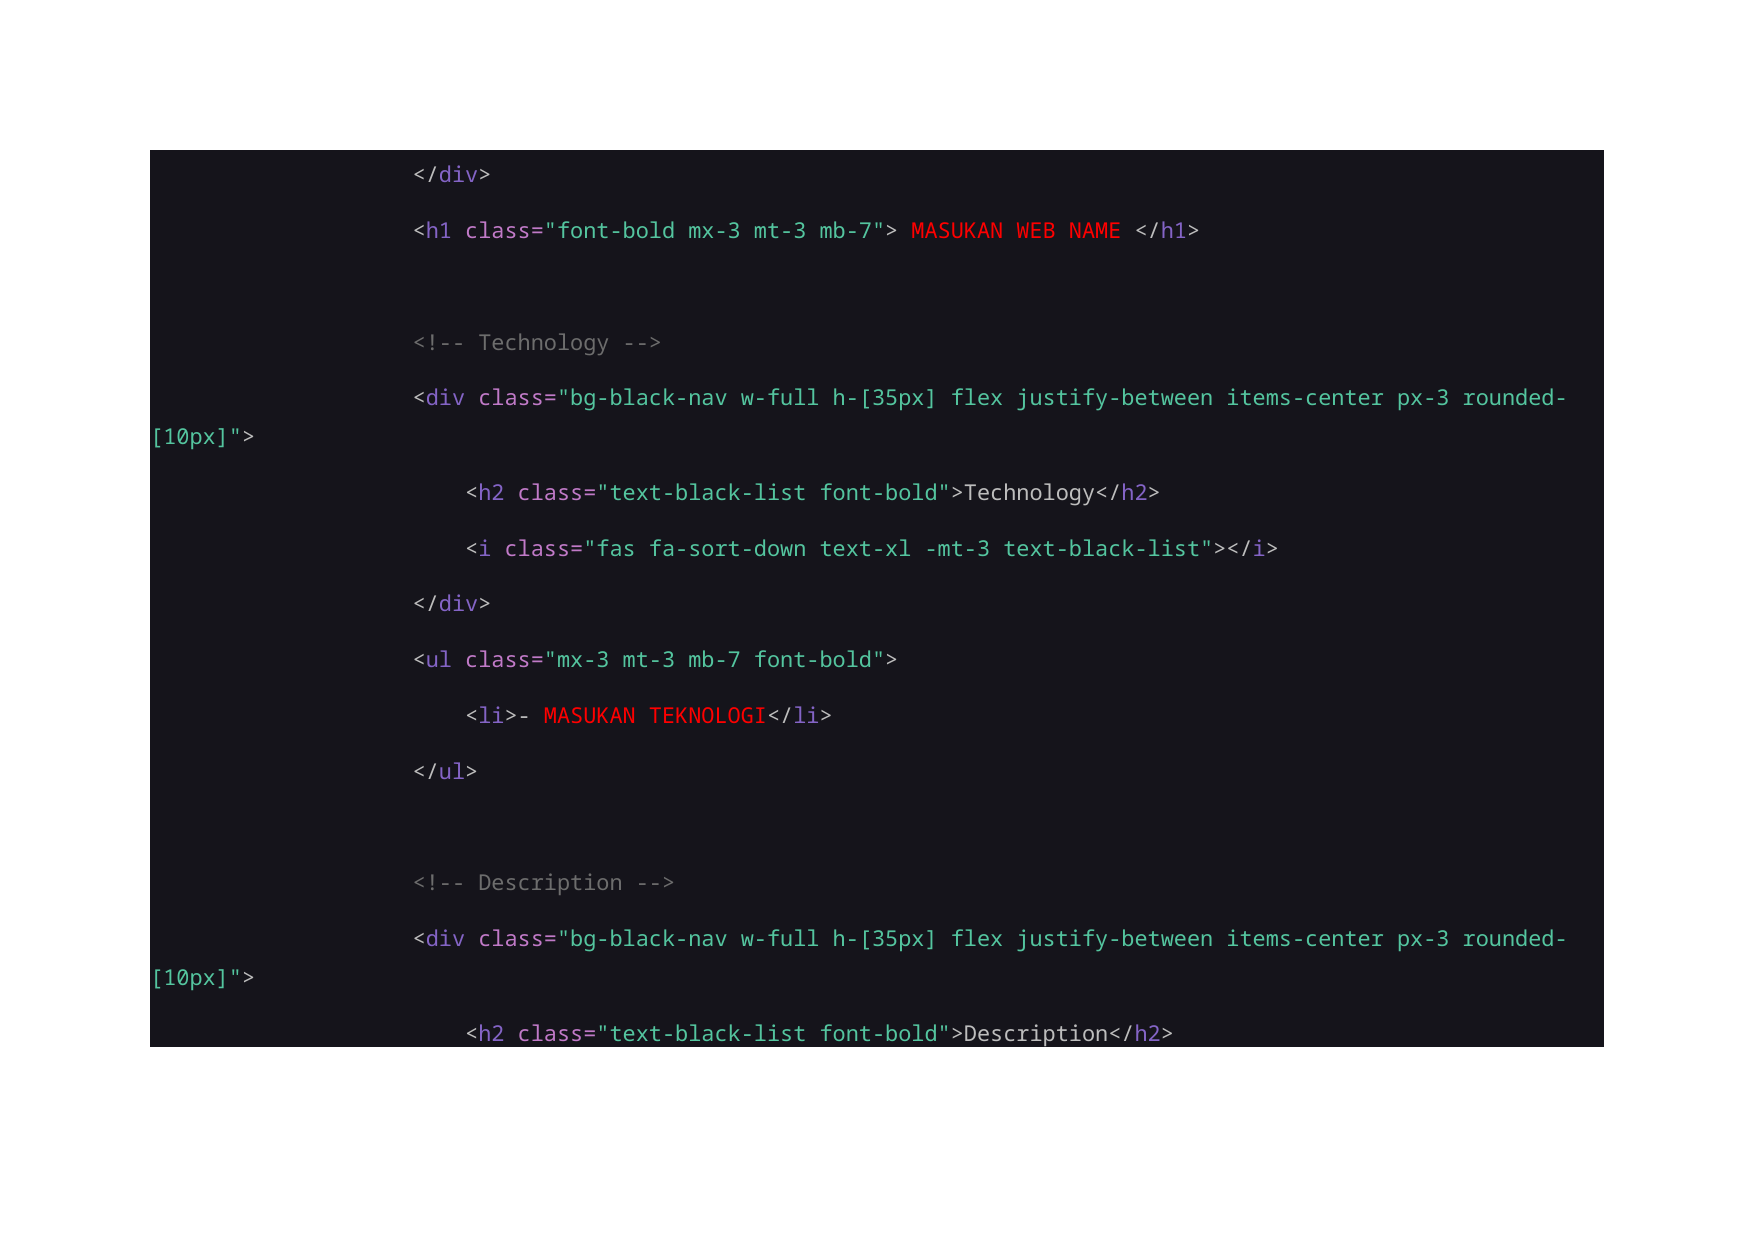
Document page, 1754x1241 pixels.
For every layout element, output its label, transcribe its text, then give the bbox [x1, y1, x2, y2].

text <li>- MASUKAN TEKNOLOGI</li> [150, 691, 1604, 730]
text <div class="bg-black-nav w-full h-[35px] flex justify-between items-center px-3 rounded-[10px]"> [150, 373, 1604, 451]
text <!-- Description --> [150, 858, 1604, 897]
text </ul> [150, 746, 1604, 785]
text <!-- Technology --> [150, 317, 1604, 356]
text </div> [150, 579, 1604, 618]
text <div class="bg-black-nav w-full h-[35px] flex justify-between items-center px-3 rounded-[10px]"> [150, 913, 1604, 992]
text <h2 class="text-black-list font-bold">Technology</h2> [150, 468, 1604, 507]
text <h2 class="text-black-list font-bold">Description</h2> [150, 1008, 1604, 1047]
text <i class="fas fa-sort-down text-xl -mt-3 text-black-list"></i> [150, 523, 1604, 562]
text </div> [150, 150, 1604, 189]
text <ul class="mx-3 mt-3 mb-7 font-bold"> [150, 635, 1604, 674]
text <h1 class="font-bold mx-3 mt-3 mb-7"> MASUKAN WEB NAME </h1> [150, 206, 1604, 245]
